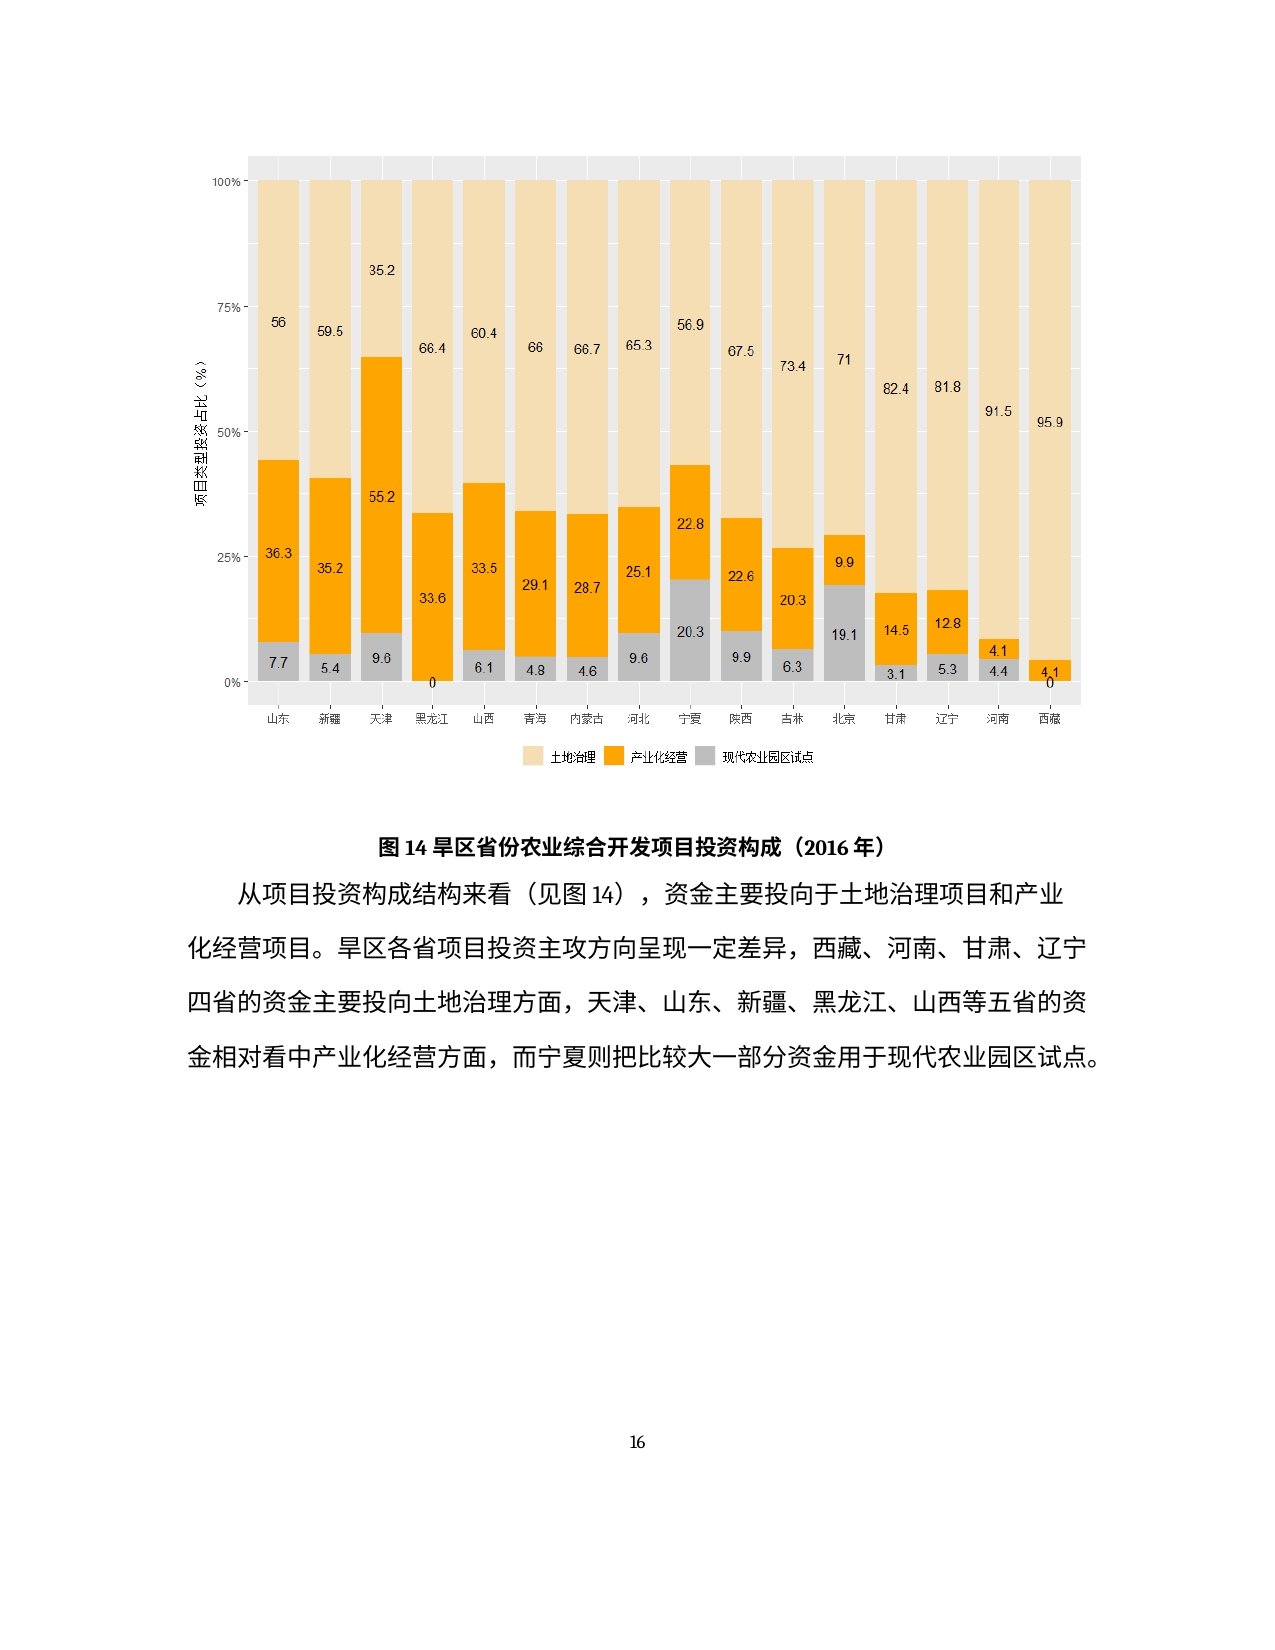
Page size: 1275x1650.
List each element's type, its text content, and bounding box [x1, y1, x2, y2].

text 从项目投资构成结构来看（见图14），资金主要投向于土地治理项目和产业化经营项目。旱区各省项目投资主攻方向呈现一定差异，西藏、河南、甘肃、辽宁四省的资金主要投向土地治理方面，天津、山东、新疆、黑龙江、山西等五省的资金相对看中产业化经营方面，而宁夏则把比较大一部分资金用于现代农业园区试点。 [187, 874, 1087, 1073]
text 图 14 旱区省份农业综合开发项目投资构成（2016年） [187, 830, 1087, 862]
picture [187, 150, 1088, 780]
